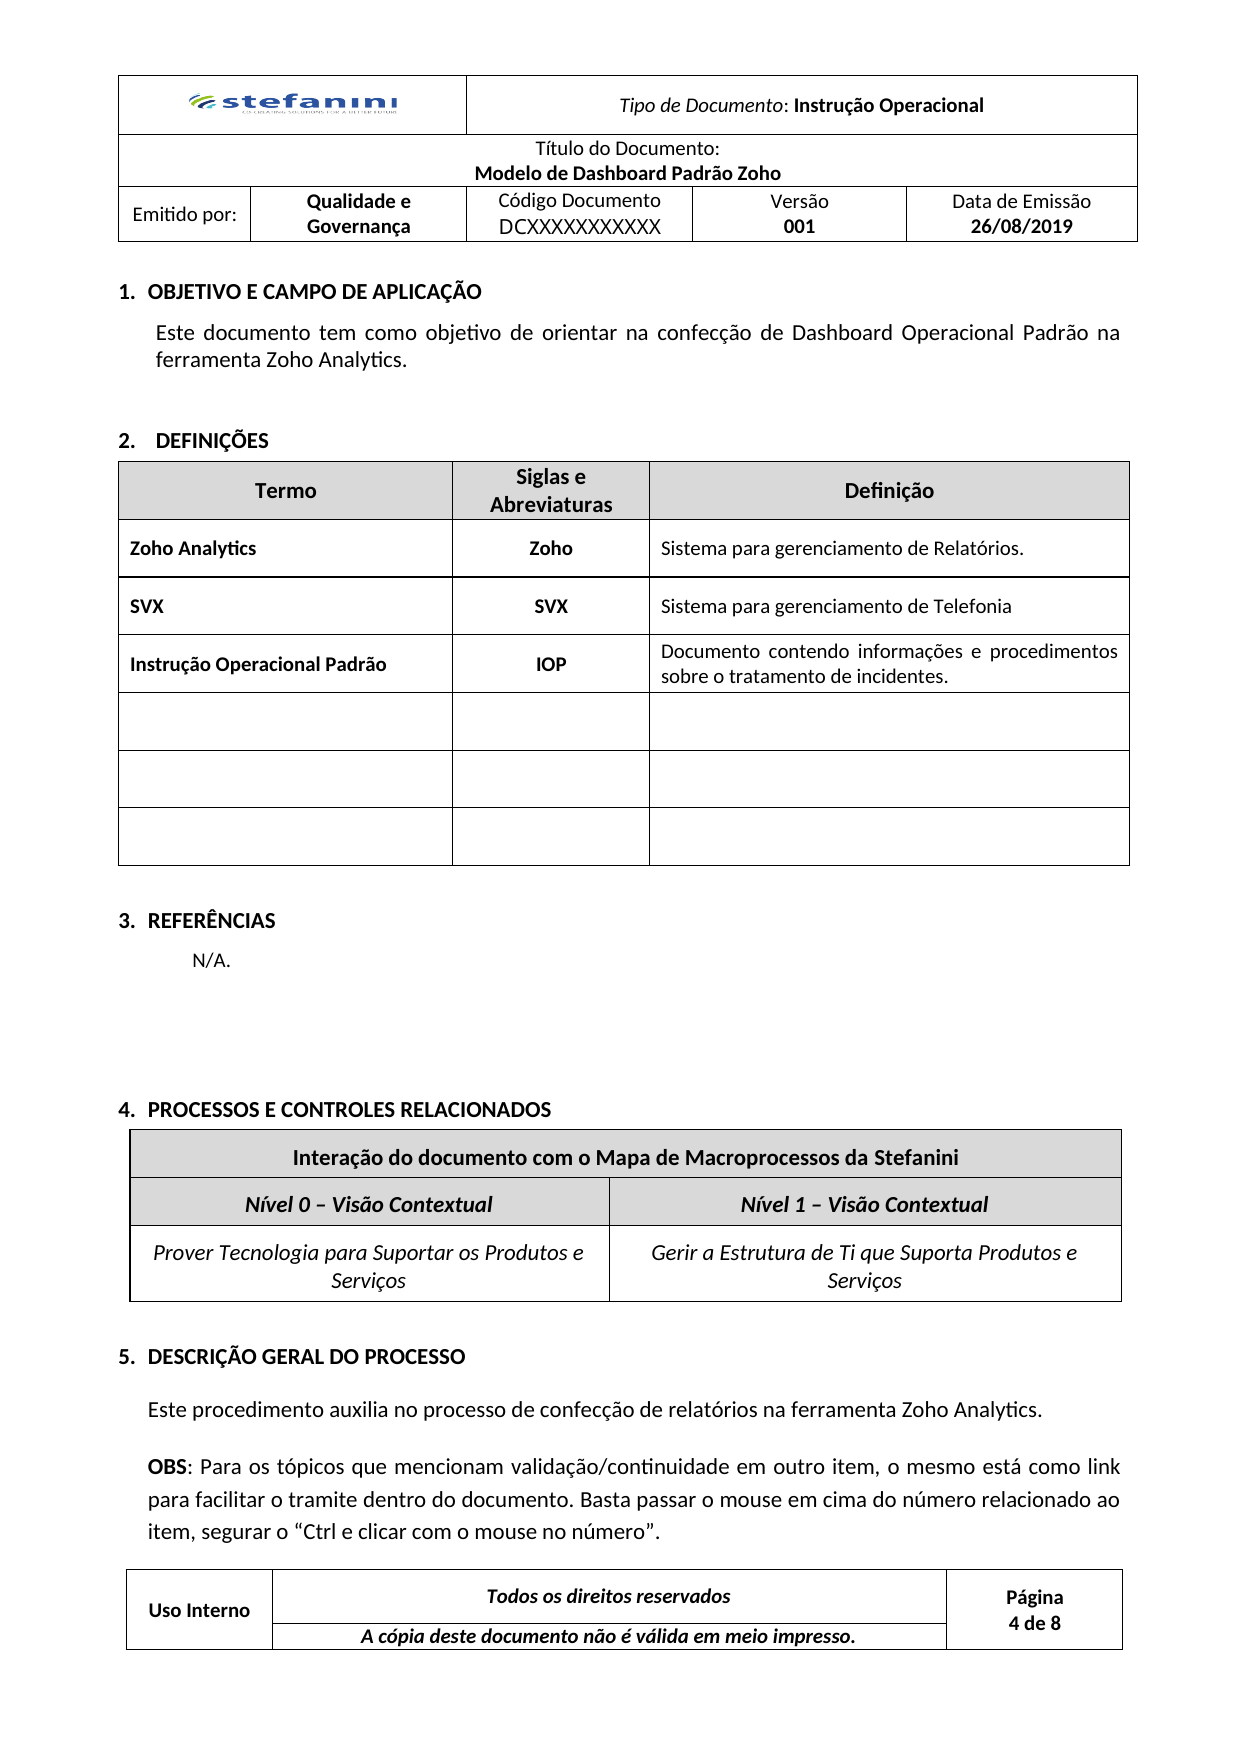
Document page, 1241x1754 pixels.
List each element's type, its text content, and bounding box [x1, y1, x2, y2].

table_cell [650, 808, 1129, 865]
table_cell [119, 693, 452, 749]
table_cell Zoho Analytics [119, 520, 452, 576]
table_header Siglas e Abreviaturas [453, 462, 649, 519]
table_header Interação do documento com o Mapa de Macroprocessos da Stefanini [131, 1130, 1121, 1177]
table_cell Documento contendo informações e procedimentos sobre o tratamento de incidentes. [650, 635, 1129, 692]
table_cell Sistema para gerenciamento de Telefonia [650, 578, 1129, 634]
table_cell Gerir a Estrutura de Ti que Suporta Produtos e Serviços [610, 1226, 1121, 1301]
table_cell Prover Tecnologia para Suportar os Produtos e Serviços [131, 1226, 609, 1301]
table_cell [119, 808, 452, 865]
list REFERÊNCIAS [118, 906, 1122, 934]
table_cell [650, 751, 1129, 807]
text OBS: Para os tópicos que mencionam validação/continuidade em outro item, o mesmo está como link para facilitar o tramite dentro do documento. Basta passar o mouse em cima do número relacionado ao item, segurar o “Ctrl e clicar com o mouse no número”. [148, 1452, 1122, 1545]
table_header Definição [650, 462, 1129, 519]
text N/A. [118, 947, 1122, 972]
table_cell [119, 751, 452, 807]
table_cell [453, 751, 649, 807]
table_cell Zoho [453, 520, 649, 576]
table_cell IOP [453, 635, 649, 692]
table_cell Instrução Operacional Padrão [119, 635, 452, 692]
table_header Termo [119, 462, 452, 519]
table_cell [453, 693, 649, 749]
text Este procedimento auxilia no processo de confecção de relatórios na ferramenta Zoho Analytics. [148, 1395, 1122, 1423]
list OBJETIVO E CAMPO DE APLICAÇÃO [118, 277, 1122, 305]
table_cell SVX [119, 578, 452, 634]
table_cell [650, 693, 1129, 749]
list DEFINIÇÕES [118, 427, 1122, 455]
picture [188, 76, 397, 134]
table_cell Nível 1 – Visão Contextual [610, 1178, 1121, 1225]
table_cell Sistema para gerenciamento de Relatórios. [650, 520, 1129, 576]
list DESCRIÇÃO GERAL DO PROCESSO [118, 1342, 1122, 1370]
text Este documento tem como objetivo de orientar na confecção de Dashboard Operacional Padrão na ferramenta Zoho Analytics. [156, 318, 1122, 374]
table_cell [453, 808, 649, 865]
table_cell SVX [453, 578, 649, 634]
list PROCESSOS E CONTROLES RELACIONADOS [118, 1095, 1122, 1123]
table_cell Nível 0 – Visão Contextual [131, 1178, 609, 1225]
